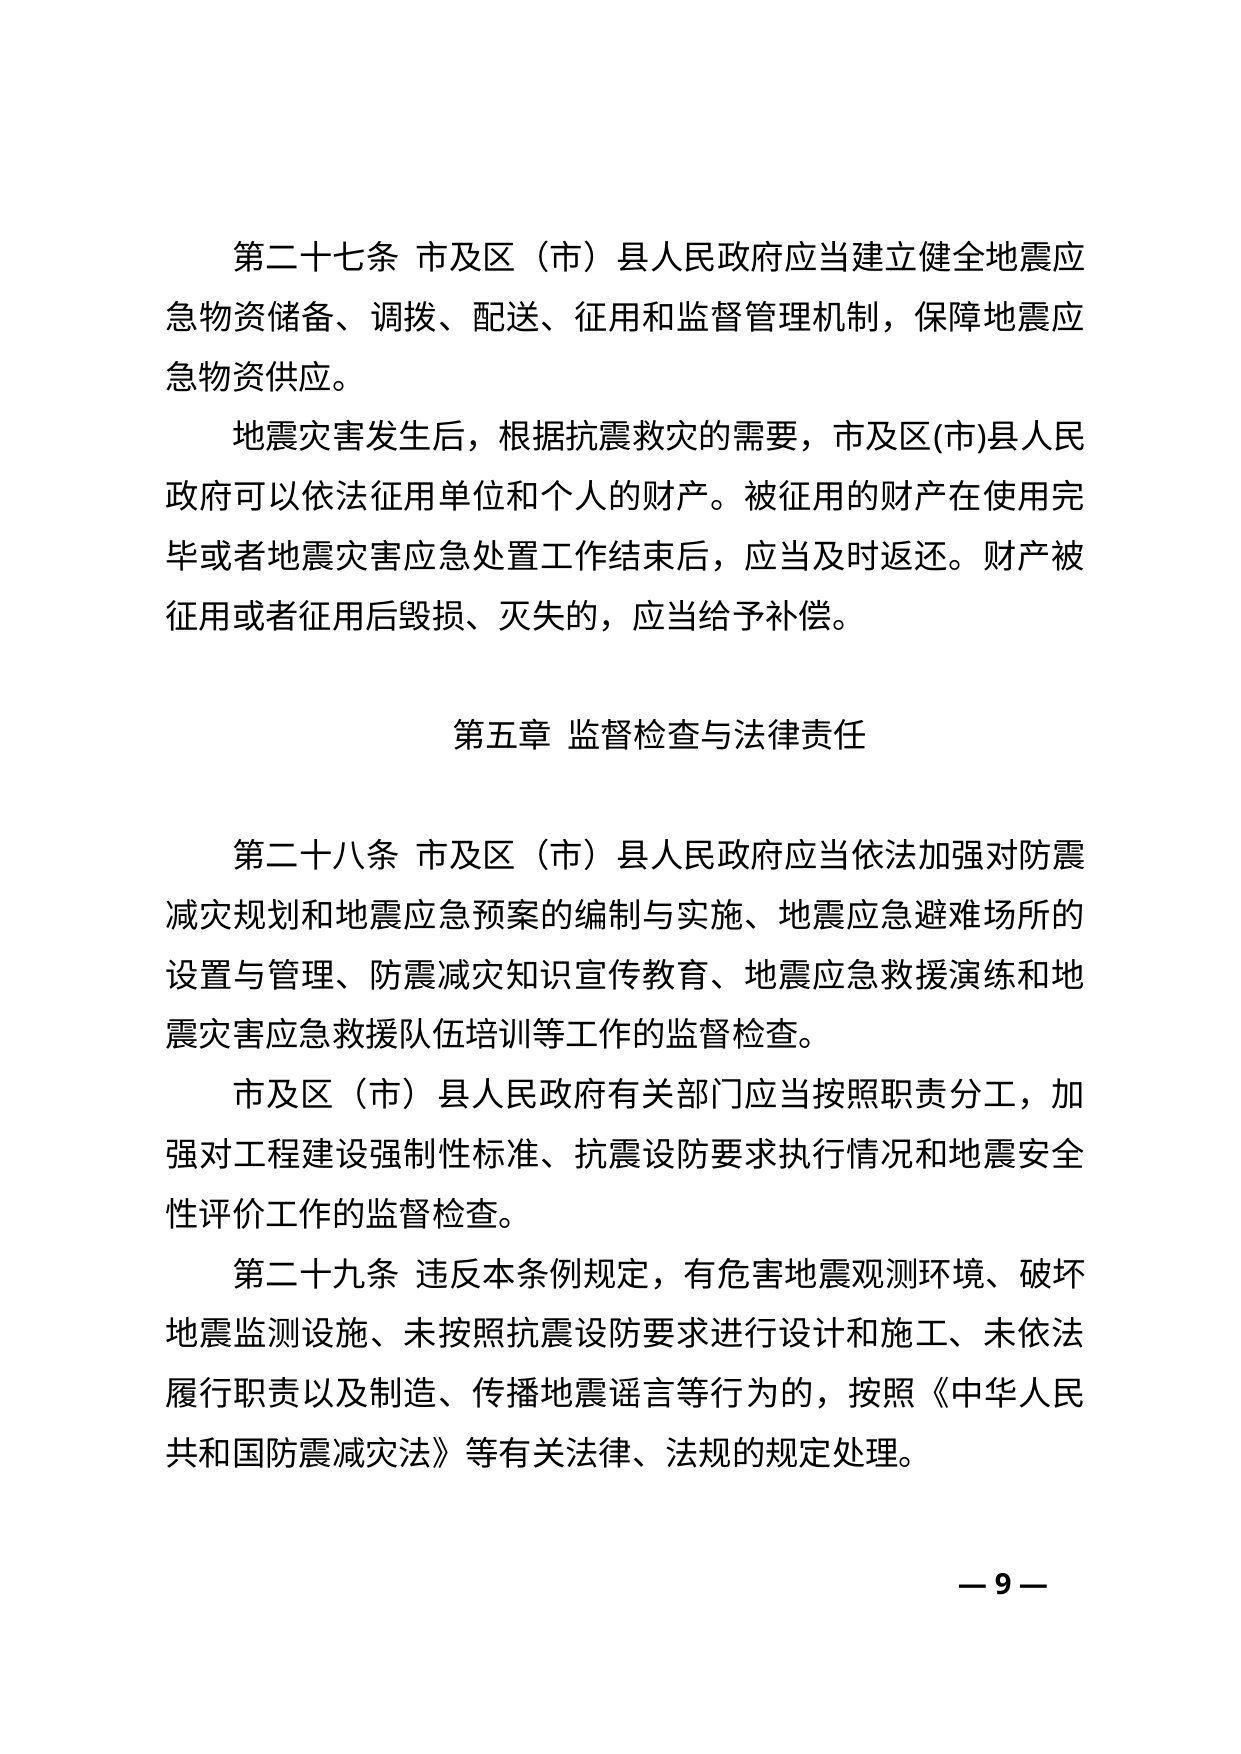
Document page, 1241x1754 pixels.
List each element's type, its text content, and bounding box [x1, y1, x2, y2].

text 第二十七条 市及区（市）县人民政府应当建立健全地震应急物资储备、调拨、配送、征用和监督管理机制，保障地震应急物资供应。 [165, 225, 1087, 404]
text 第五章 监督检查与法律责任 [165, 703, 1087, 763]
text 市及区（市）县人民政府有关部门应当按照职责分工，加强对工程建设强制性标准、抗震设防要求执行情况和地震安全性评价工作的监督检查。 [165, 1062, 1087, 1242]
text 第二十九条 违反本条例规定，有危害地震观测环境、破坏地震监测设施、未按照抗震设防要求进行设计和施工、未依法履行职责以及制造、传播地震谣言等行为的，按照《中华人民共和国防震减灾法》等有关法律、法规的规定处理。 [165, 1242, 1087, 1481]
text 第二十八条 市及区（市）县人民政府应当依法加强对防震减灾规划和地震应急预案的编制与实施、地震应急避难场所的设置与管理、防震减灾知识宣传教育、地震应急救援演练和地震灾害应急救援队伍培训等工作的监督检查。 [165, 823, 1087, 1062]
text 地震灾害发生后，根据抗震救灾的需要，市及区(市)县人民政府可以依法征用单位和个人的财产。被征用的财产在使用完毕或者地震灾害应急处置工作结束后，应当及时返还。财产被征用或者征用后毁损、灭失的，应当给予补偿。 [165, 404, 1087, 644]
